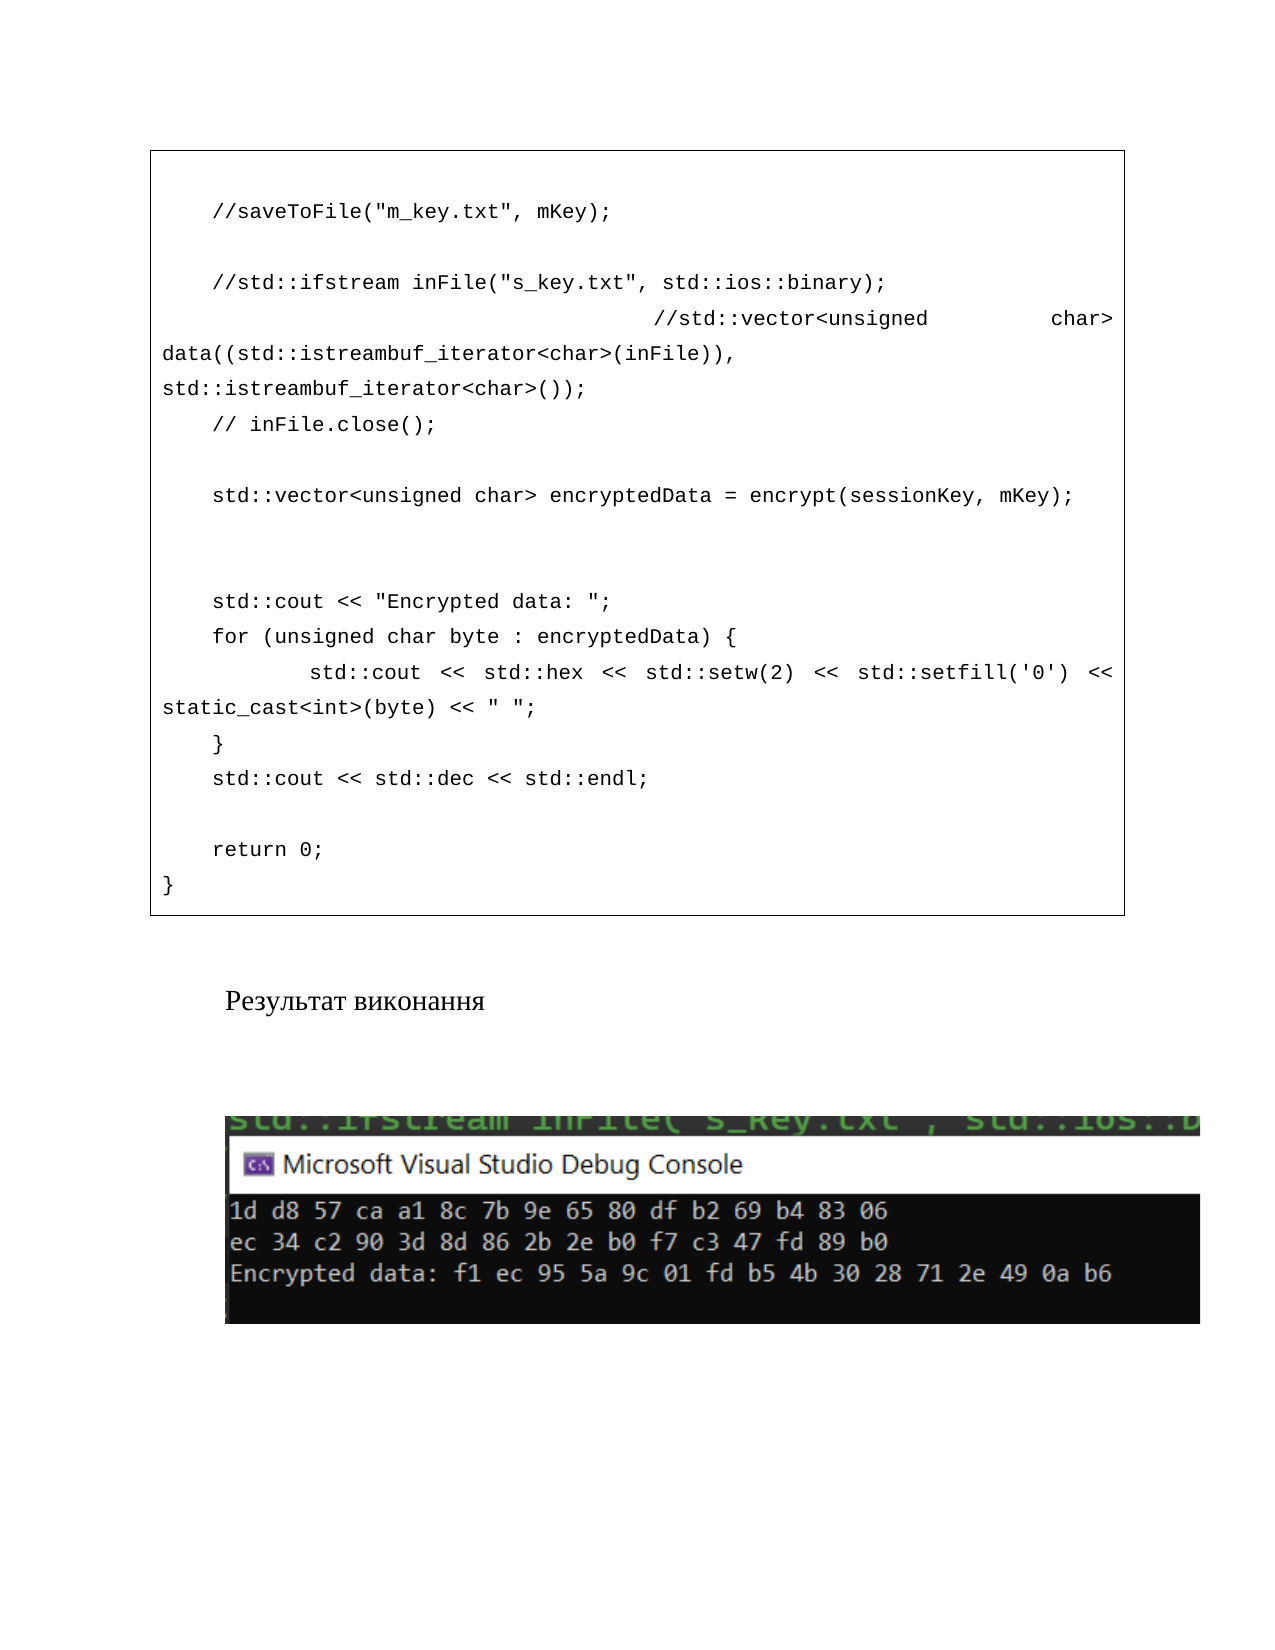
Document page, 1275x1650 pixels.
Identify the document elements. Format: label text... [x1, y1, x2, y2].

text Результат виконання [150, 983, 1125, 1016]
picture [225, 1116, 1200, 1324]
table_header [151, 151, 1124, 914]
